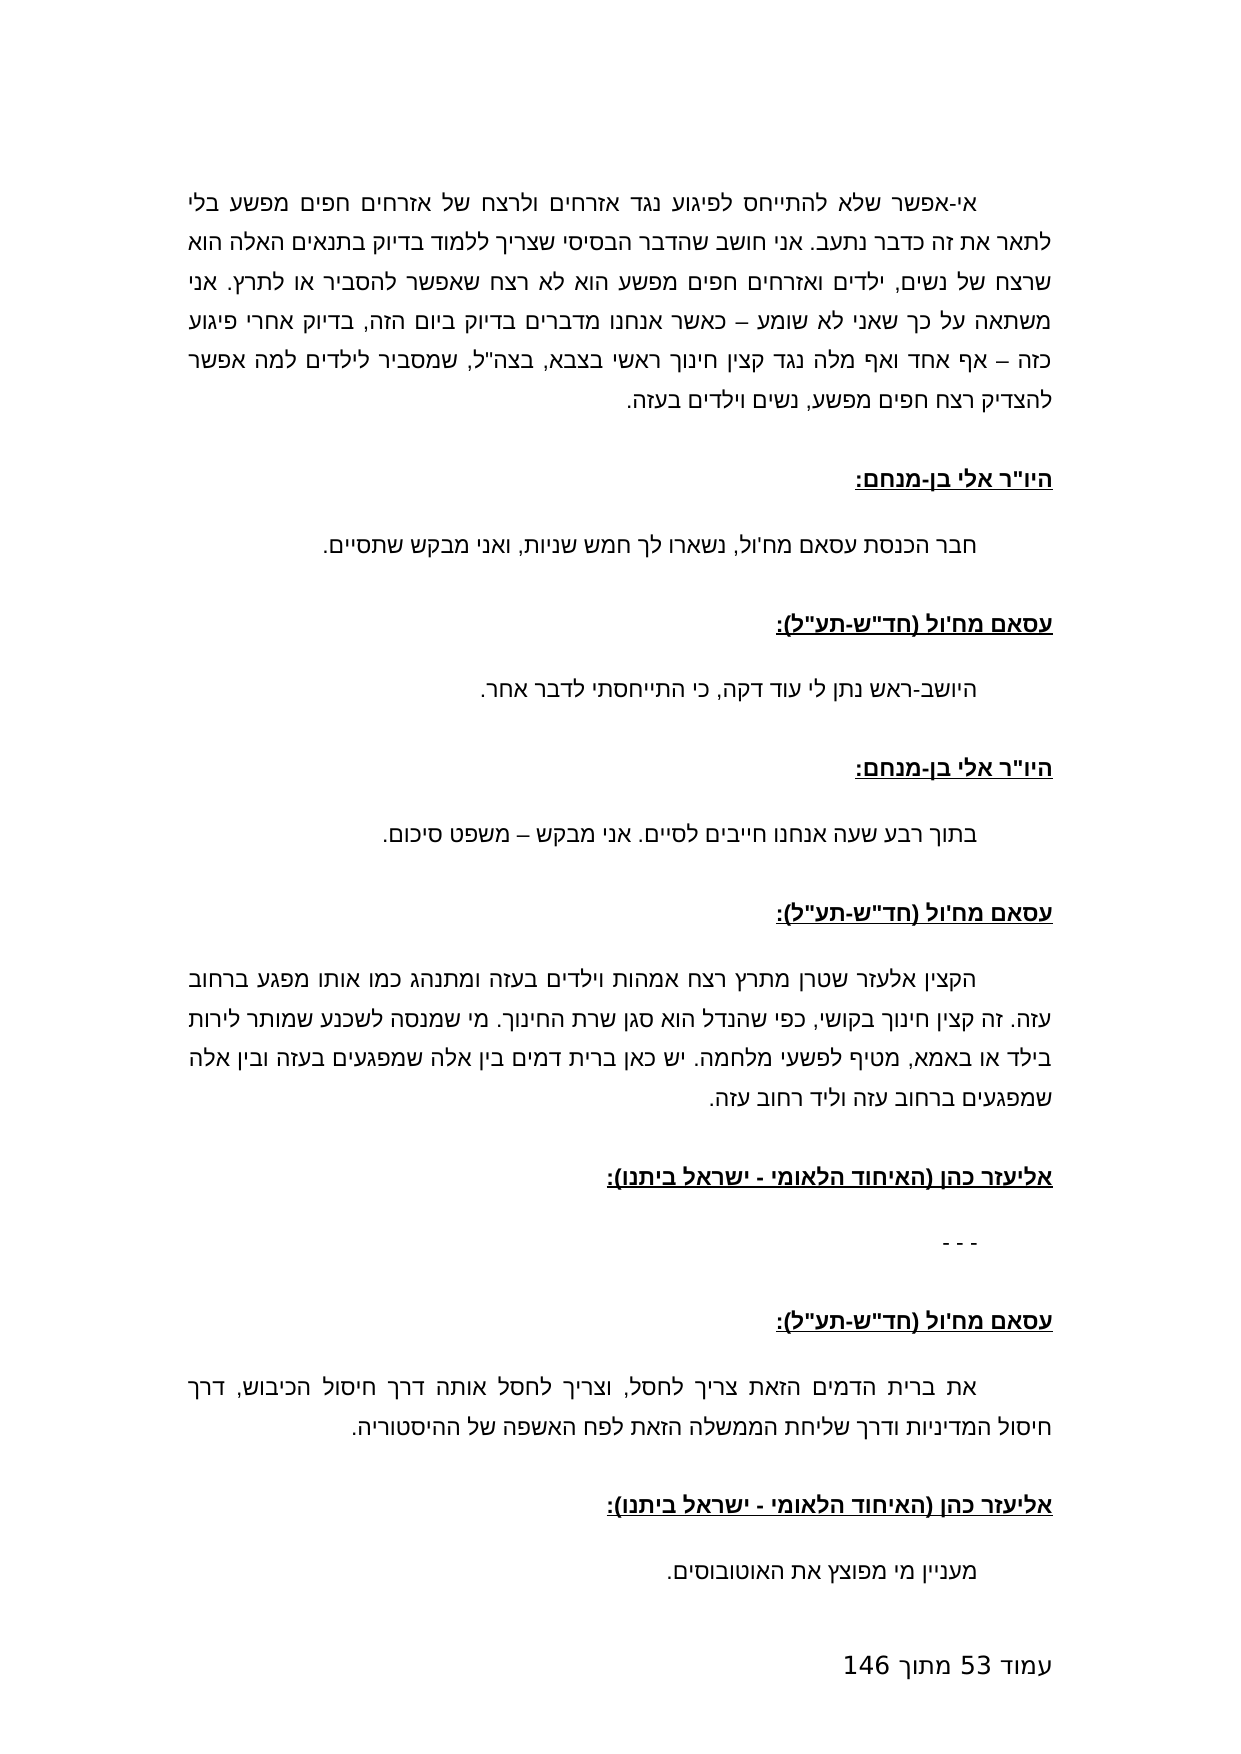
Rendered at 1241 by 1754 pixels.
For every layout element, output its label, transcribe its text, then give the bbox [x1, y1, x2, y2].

text עסאם מח'ול (חד"ש-תע"ל): [187, 1308, 1053, 1334]
text אי-אפשר שלא להתייחס לפיגוע נגד אזרחים ולרצח של אזרחים חפים מפשע בלי לתאר את זה כדבר נתעב. אני חושב שהדבר הבסיסי שצריך ללמוד בדיוק בתנאים האלה הוא שרצח של נשים, ילדים ואזרחים חפים מפשע הוא לא רצח שאפשר להסביר או לתרץ. אני משתאה על כך שאני לא שומע – כאשר אנחנו מדברים בדיוק ביום הזה, בדיוק אחרי פיגוע כזה – אף אחד ואף מלה נגד קצין חינוך ראשי בצבא, בצה"ל, שמסביר לילדים למה אפשר להצדיק רצח חפים מפשע, נשים וילדים בעזה. [187, 189, 1053, 413]
text עסאם מח'ול (חד"ש-תע"ל): [187, 611, 1053, 637]
text אליעזר כהן (האיחוד הלאומי - ישראל ביתנו): [187, 1492, 1053, 1519]
text הקצין אלעזר שטרן מתרץ רצח אמהות וילדים בעזה ומתנהג כמו אותו מפגע ברחוב עזה. זה קצין חינוך בקושי, כפי שהנדל הוא סגן שרת החינוך. מי שמנסה לשכנע שמותר לירות בילד או באמא, מטיף לפשעי מלחמה. יש כאן ברית דמים בין אלה שמפגעים בעזה ובין אלה שמפגעים ברחוב עזה וליד רחוב עזה. [187, 966, 1053, 1111]
text היו"ר אלי בן-מנחם: [187, 466, 1053, 492]
text היו"ר אלי בן-מנחם: [187, 755, 1053, 782]
text - - - [187, 1229, 1053, 1256]
text את ברית הדמים הזאת צריך לחסל, וצריך לחסל אותה דרך חיסול הכיבוש, דרך חיסול המדיניות ודרך שליחת הממשלה הזאת לפח האשפה של ההיסטוריה. [187, 1374, 1053, 1440]
text היושב-ראש נתן לי עוד דקה, כי התייחסתי לדבר אחר. [187, 676, 1053, 703]
text אליעזר כהן (האיחוד הלאומי - ישראל ביתנו): [187, 1163, 1053, 1190]
text מעניין מי מפוצץ את האוטובוסים. [187, 1558, 1053, 1585]
text בתוך רבע שעה אנחנו חייבים לסיים. אני מבקש – משפט סיכום. [187, 821, 1053, 848]
text חבר הכנסת עסאם מח'ול, נשארו לך חמש שניות, ואני מבקש שתסיים. [187, 532, 1053, 558]
text עסאם מח'ול (חד"ש-תע"ל): [187, 900, 1053, 927]
